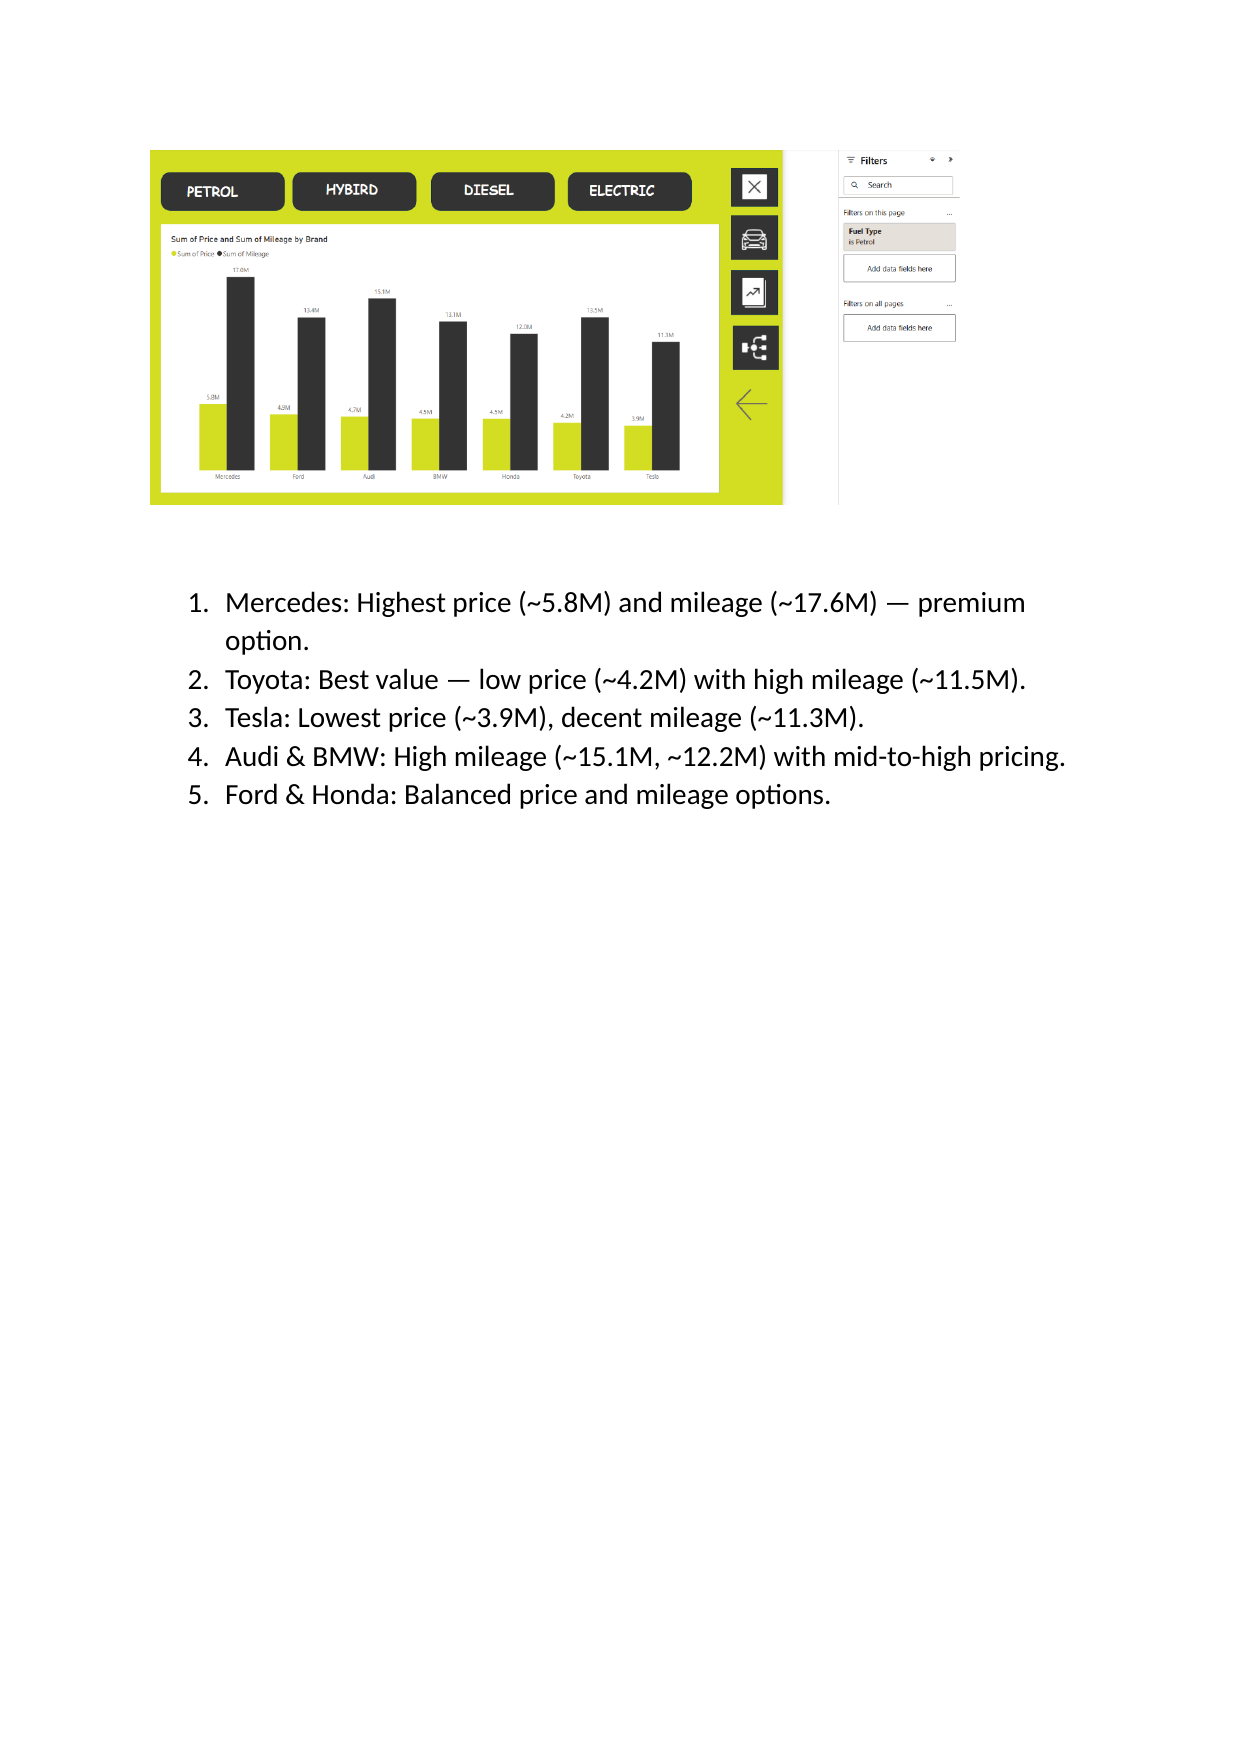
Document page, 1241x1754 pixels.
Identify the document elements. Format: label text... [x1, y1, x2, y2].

list Audi & BMW: High mileage (~15.1M, ~12.2M) with mid-to-high pricing. [187, 738, 1090, 773]
list Mercedes: Highest price (~5.8M) and mileage (~17.6M) — premium option. [187, 584, 1090, 658]
list Toyota: Best value — low price (~4.2M) with high mileage (~11.5M). [187, 661, 1090, 696]
list Tesla: Lowest price (~3.9M), decent mileage (~11.3M). [187, 699, 1090, 735]
list Ford & Honda: Balanced price and mileage options. [187, 776, 1090, 812]
picture [150, 150, 960, 505]
